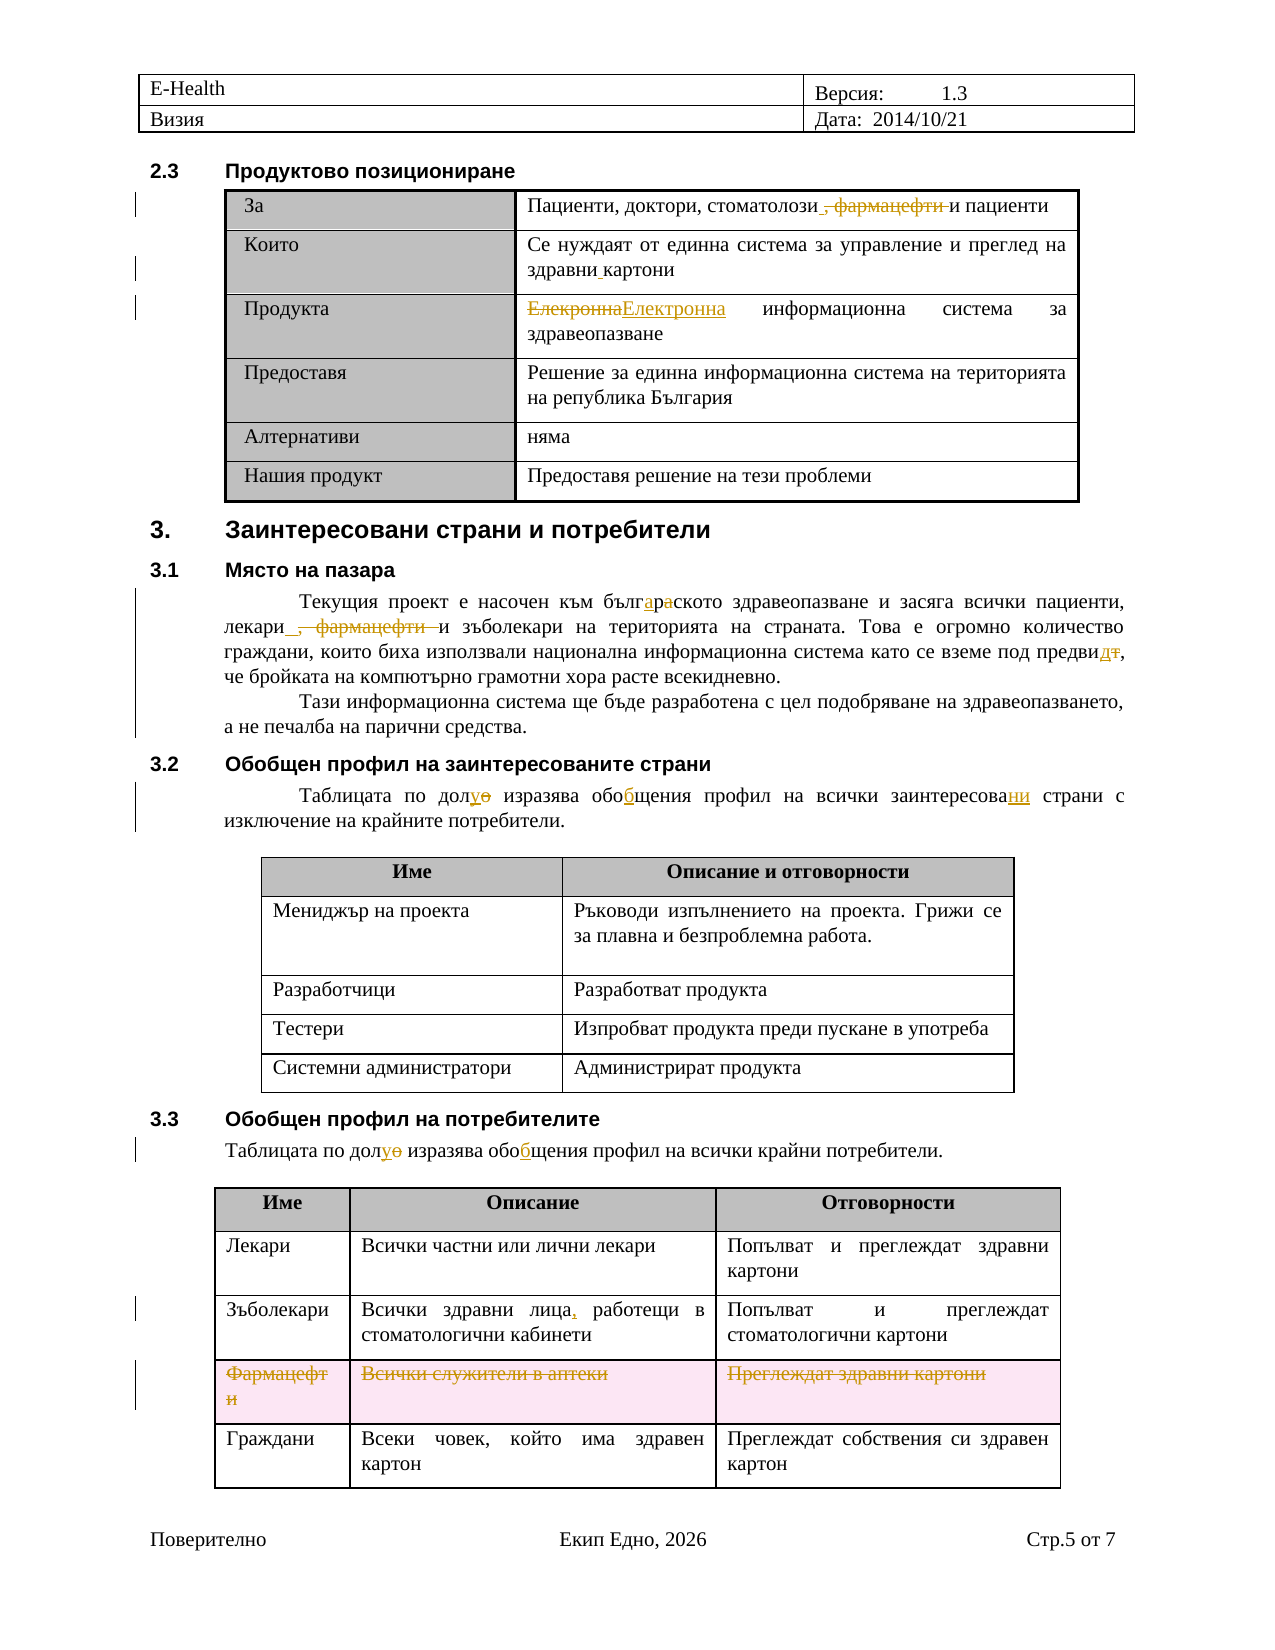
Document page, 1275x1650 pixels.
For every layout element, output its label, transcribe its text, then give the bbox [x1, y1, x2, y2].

table_header Описание [351, 1189, 715, 1231]
table_cell информационна система за здравеопазване [517, 295, 1077, 358]
text Тази информационна система ще бъде разработена с цел подобряване на здравеопазването, а не печалба на парични средства. [224, 688, 1125, 738]
table_cell Нашия продукт [227, 462, 514, 500]
table_cell Всеки човек, който има здравен картон [351, 1425, 715, 1487]
text Таблицата по дол изразява обощения профил на всички крайни потребители. [150, 1137, 1125, 1162]
table_cell Предоставя решение на тези проблеми [517, 462, 1077, 500]
table_cell Алтернативи [227, 423, 514, 461]
table_header Име [216, 1189, 349, 1231]
table_cell Попълват и преглеждат стоматологични картони [717, 1296, 1060, 1359]
table_cell Тестери [262, 1015, 562, 1053]
table_cell Разработчици [262, 976, 562, 1014]
table_cell Лекари [216, 1232, 349, 1295]
table_cell Системни администратори [262, 1055, 562, 1092]
table_cell Мениджър на проекта [262, 897, 562, 975]
table_header Описание и отговорности [563, 858, 1013, 896]
subtitle Заинтересовани страни и потребители [150, 515, 1125, 544]
table_cell Зъболекари [216, 1296, 349, 1359]
table_cell Граждани [216, 1425, 349, 1487]
table_cell Решение за единна информационна система на територията на република България [517, 359, 1077, 422]
table_cell Всички здравни лица работещи в стоматологични кабинети [351, 1296, 715, 1359]
table_cell Се нуждаят от единна система за управление и преглед на здравникартони [517, 231, 1077, 293]
table_cell Продукта [227, 295, 514, 358]
text Текущия проект е насочен към бългрското здравеопазване и засяга всички пациенти, лекарии зъболекари на територията на страната. Това е огромно количество граждани, които биха използвали национална информационна система като се вземе под предви, че бройката на компютърно грамотни хора расте всекидневно. [224, 588, 1125, 688]
table_header Пациенти, доктори, стоматолозии пациенти [517, 192, 1077, 229]
table_header Отговорности [717, 1189, 1060, 1231]
subtitle Място на пазара [150, 557, 1125, 582]
table_header За [227, 192, 514, 229]
table_cell Които [227, 231, 514, 293]
table_cell Изпробват продукта преди пускане в употреба [563, 1015, 1013, 1053]
table_cell Всички частни или лични лекари [351, 1232, 715, 1295]
subtitle Продуктово позициониране [150, 158, 1125, 183]
table_cell Разработват продукта [563, 976, 1013, 1014]
table_cell няма [517, 423, 1077, 461]
table_header Име [262, 858, 562, 896]
table_cell Администрират продукта [563, 1055, 1013, 1092]
table_cell Попълват и преглеждат здравни картони [717, 1232, 1060, 1295]
table_cell Ръководи изпълнението на проекта. Грижи се за плавна и безпроблемна работа. [563, 897, 1013, 975]
table_cell Преглеждат собствения си здравен картон [717, 1425, 1060, 1487]
subtitle Обобщен профил на заинтересованите страни [150, 750, 1125, 775]
subtitle Обобщен профил на потребителите [150, 1106, 1125, 1131]
text Таблицата по дол изразява обощения профил на всички заинтересова страни с изключение на крайните потребители. [224, 782, 1125, 832]
table_cell Предоставя [227, 359, 514, 422]
